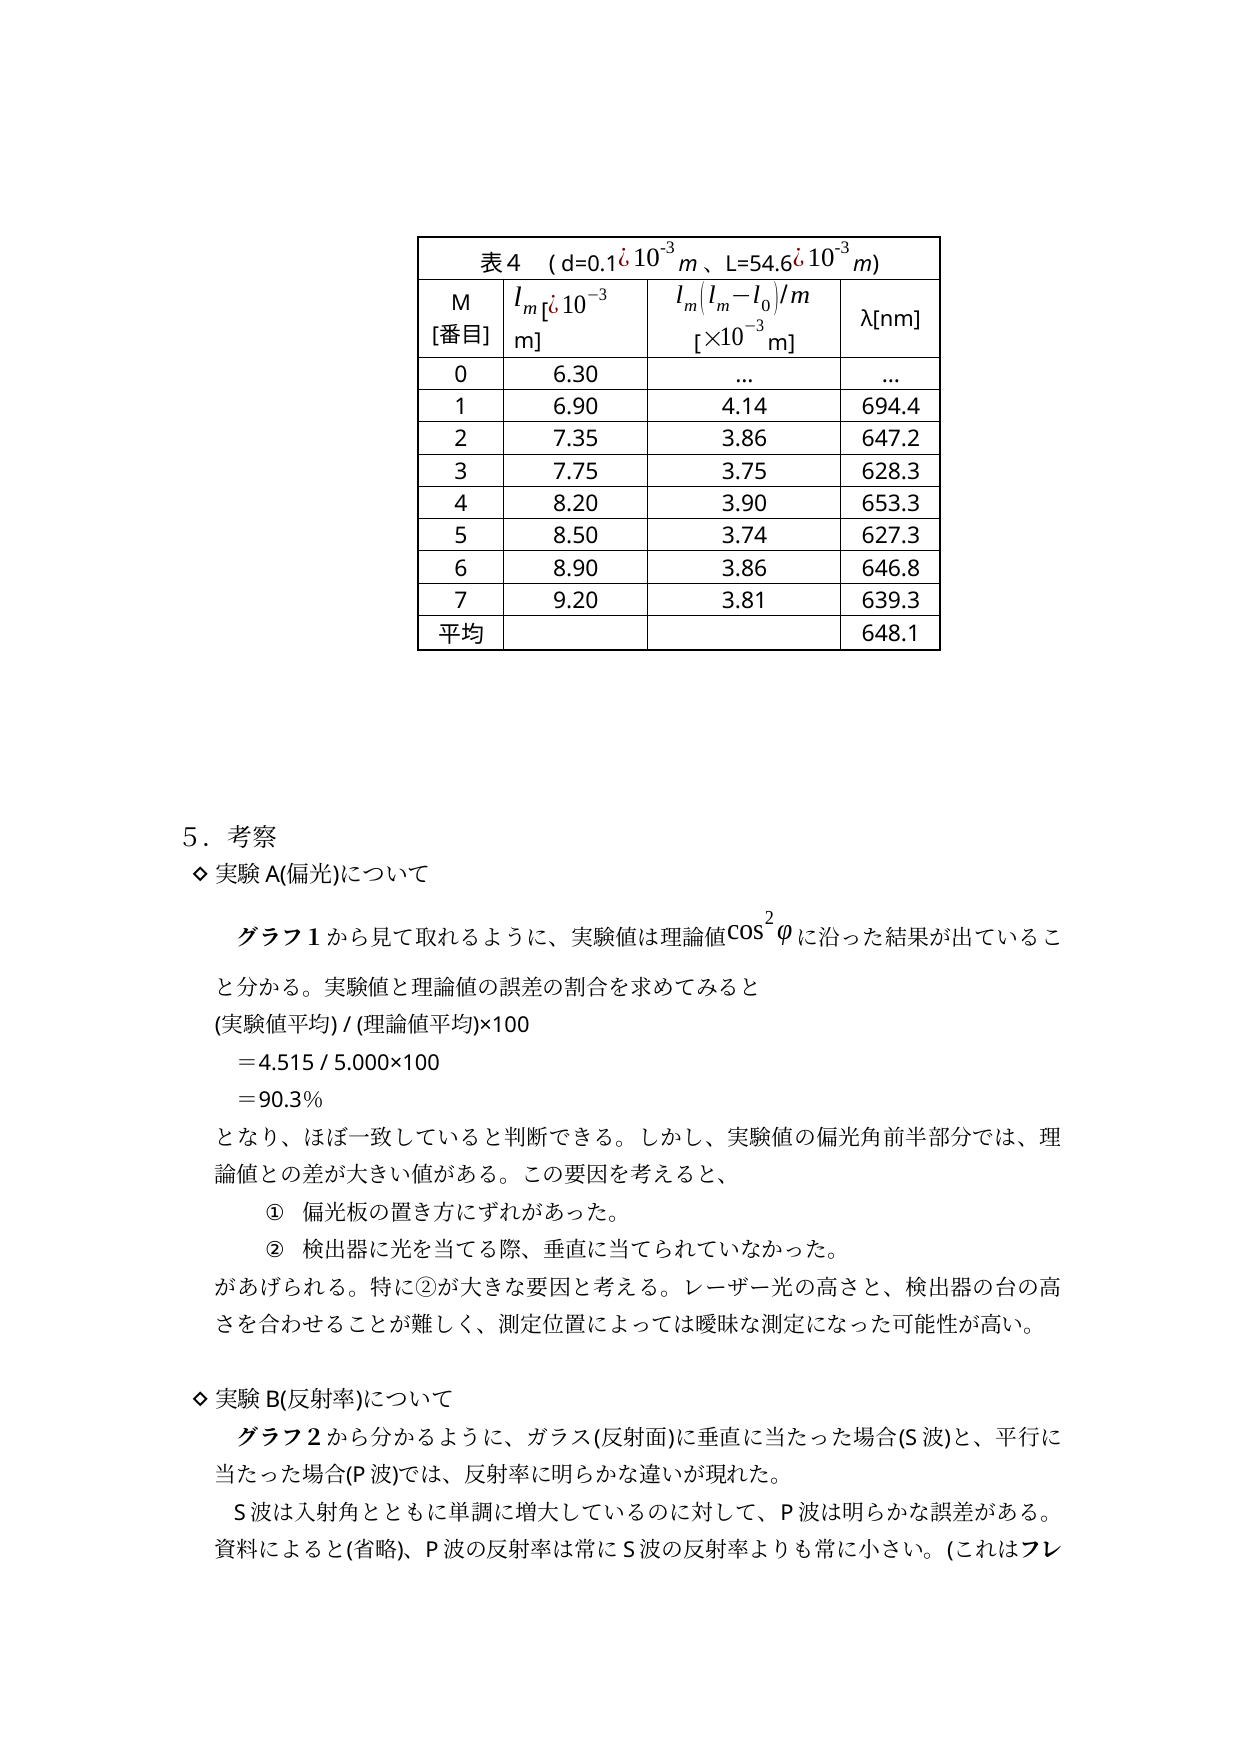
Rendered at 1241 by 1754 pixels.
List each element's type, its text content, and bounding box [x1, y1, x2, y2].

table_cell 646.8 [841, 551, 939, 583]
table_cell 7.75 [504, 455, 647, 486]
table_cell 6.90 [504, 390, 647, 421]
table_cell 7.35 [504, 422, 647, 453]
table_cell 8.90 [504, 551, 647, 583]
table_cell [m] [648, 280, 840, 357]
table_cell 4.14 [648, 390, 840, 421]
table_cell … [841, 358, 939, 389]
table_cell 3.74 [648, 519, 840, 550]
table_header 表４ ( d=0.1m 、L=54.6m) [419, 238, 939, 278]
table_cell 6.30 [504, 358, 647, 389]
table_cell 3.90 [648, 487, 840, 518]
table_cell [648, 616, 840, 649]
table_cell 647.2 [841, 422, 939, 453]
table_cell 627.3 [841, 519, 939, 550]
list 偏光板の置き方にずれがあった。 [265, 1192, 1063, 1229]
table_cell 3.75 [648, 455, 840, 486]
table_cell 4 [419, 487, 503, 518]
text グラフ２から分かるように、ガラス(反射面)に垂直に当たった場合(S波)と、平行に当たった場合(P波)では、反射率に明らかな違いが現れた。 [214, 1417, 1063, 1492]
text となり、ほぼ一致していると判断できる。しかし、実験値の偏光角前半部分では、理論値との差が大きい値がある。この要因を考えると、 [214, 1117, 1063, 1192]
table_cell M [番目] [419, 280, 503, 357]
table_cell 3 [419, 455, 503, 486]
table_cell [504, 616, 647, 649]
table_cell 3.81 [648, 584, 840, 615]
table_cell 3.86 [648, 551, 840, 583]
table_cell 653.3 [841, 487, 939, 518]
table_cell 5 [419, 519, 503, 550]
table_cell 7 [419, 584, 503, 615]
text グラフ１から見て取れるように、実験値は理論値に沿った結果が出ていること分かる。実験値と理論値の誤差の割合を求めてみると [214, 892, 1063, 1004]
table_cell 0 [419, 358, 503, 389]
text (実験値平均) / (理論値平均)×100 [214, 1004, 1063, 1042]
table_cell … [648, 358, 840, 389]
table_cell 3.86 [648, 422, 840, 453]
table_cell 9.20 [504, 584, 647, 615]
table_cell 平均 [419, 616, 503, 649]
list 実験B(反射率)について [190, 1379, 1063, 1417]
text があげられる。特に②が大きな要因と考える。レーザー光の高さと、検出器の台の高さを合わせることが難しく、測定位置によっては曖昧な測定になった可能性が高い。 [214, 1267, 1063, 1342]
table_cell 2 [419, 422, 503, 453]
table_cell [m] [504, 280, 647, 357]
table_cell 639.3 [841, 584, 939, 615]
text ５．考察 [177, 817, 1063, 854]
table_cell 694.4 [841, 390, 939, 421]
table_cell 628.3 [841, 455, 939, 486]
table_cell 648.1 [841, 616, 939, 649]
text ＝90.3％ [214, 1079, 1063, 1117]
table_cell 8.20 [504, 487, 647, 518]
list 検出器に光を当てる際、垂直に当てられていなかった。 [265, 1229, 1063, 1267]
text ＝4.515 / 5.000×100 [214, 1042, 1063, 1079]
list 実験A(偏光)について [190, 854, 1063, 892]
table_cell 6 [419, 551, 503, 583]
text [214, 1492, 1063, 1567]
table_cell 8.50 [504, 519, 647, 550]
table_cell 1 [419, 390, 503, 421]
table_cell λ[nm] [841, 280, 939, 357]
